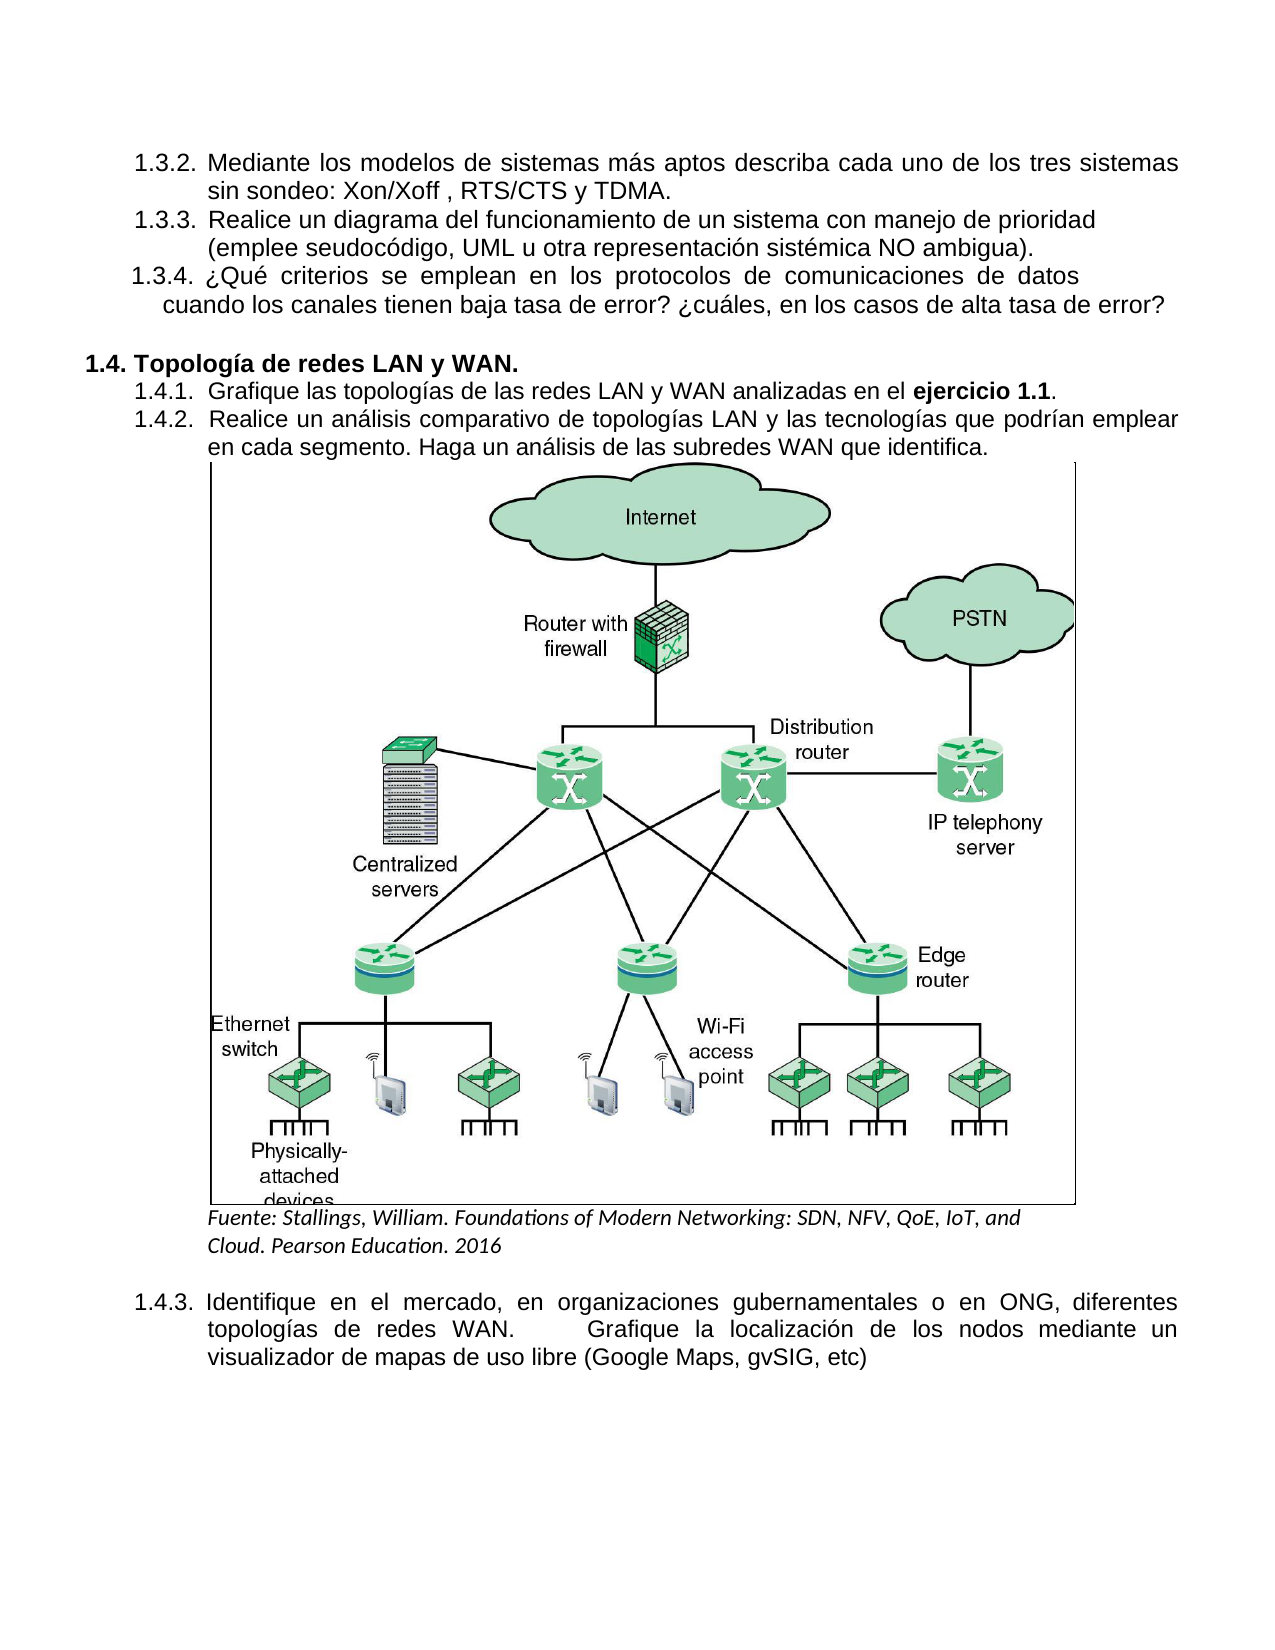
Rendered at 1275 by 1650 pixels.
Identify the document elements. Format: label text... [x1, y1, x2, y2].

text 1.3.3. Realice un diagrama del funcionamiento de un sistema con manejo de prioridad [134, 205, 1181, 234]
text 1.3.4. ¿Qué criterios se emplean en los protocolos de comunicaciones de datos [89, 262, 1181, 290]
text 1.4.2. Realice un análisis comparativo de topologías LAN y las tecnologías que podrían emplear en cada segmento. Haga un análisis de las subredes WAN que identifica. [134, 405, 1179, 461]
subtitle 1.4. Topología de redes LAN y WAN. [85, 348, 849, 377]
text cuando los canales tienen baja tasa de error? ¿cuáles, en los casos de alta tasa de error? [162, 290, 1179, 319]
text 1.3.2. Mediante los modelos de sistemas más aptos describa cada uno de los tres sistemas sin sondeo: Xon/Xoff , RTS/CTS y TDMA. [134, 148, 1178, 205]
text 1.4.3. Identifique en el mercado, en organizaciones gubernamentales o en ONG, diferentes topologías de redes WAN. Grafique la localización de los nodos mediante un visualizador de mapas de uso libre (Google Maps, gvSIG, etc) [134, 1288, 1178, 1370]
picture [211, 462, 1074, 1204]
text (emplee seudocódigo, UML u otra representación sistémica NO ambigua). [207, 234, 1181, 262]
text 1.4.1. Grafique las topologías de las redes LAN y WAN analizadas en el ejercicio 1.1. [134, 377, 1181, 405]
text Fuente: Stallings, William. Foundations of Modern Networking: SDN, NFV, QoE, IoT, and [207, 1203, 1181, 1231]
text Cloud. Pearson Education. 2016 [207, 1231, 1181, 1259]
